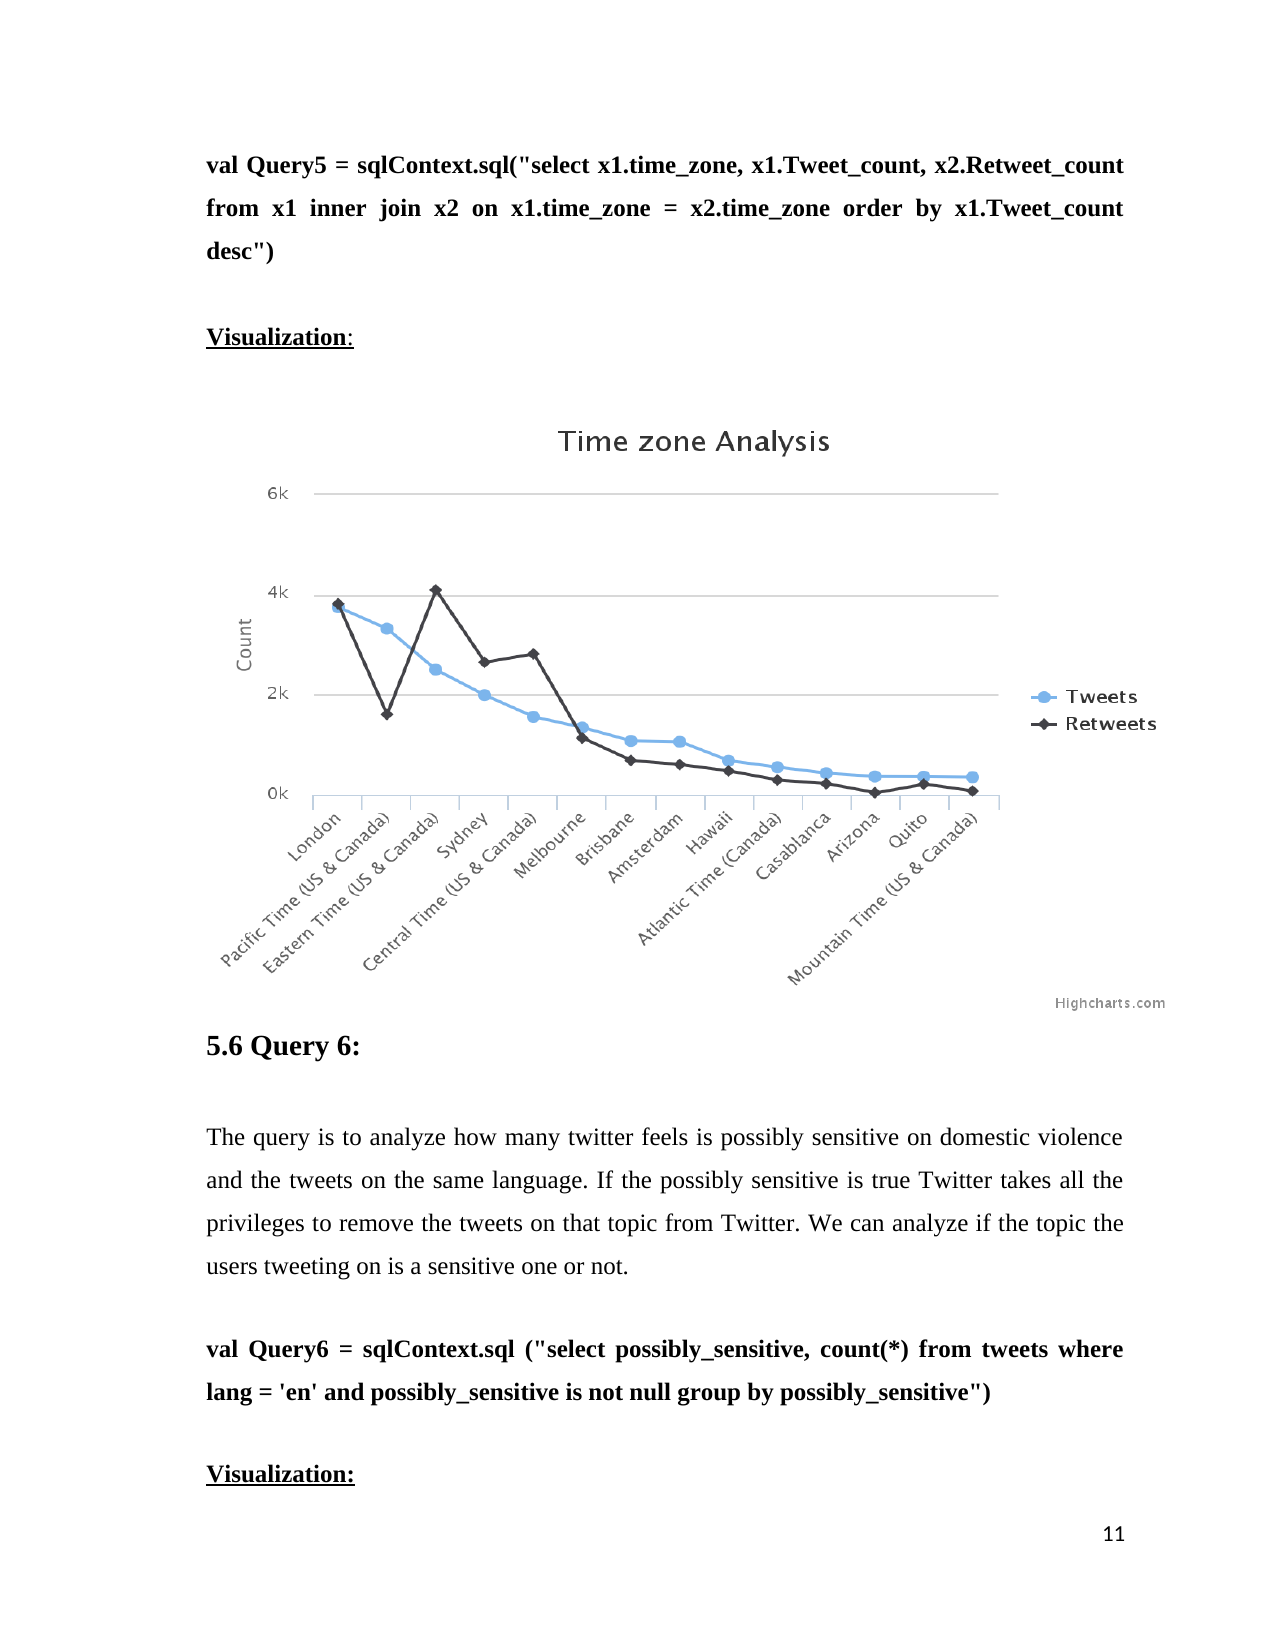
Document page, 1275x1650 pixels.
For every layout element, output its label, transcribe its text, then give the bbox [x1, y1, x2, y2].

text 5.6 Query 6: [206, 1028, 1125, 1062]
text Visualization: [206, 322, 1125, 351]
text Visualization: [206, 1459, 1125, 1488]
text The query is to analyze how many twitter feels is possibly sensitive on domestic violence and the tweets on the same language. If the possibly sensitive is true Twitter takes all the privileges to remove the tweets on that topic from Twitter. We can analyze if the topic the users tweeting on is a sensitive one or not. [206, 1122, 1125, 1280]
picture [206, 416, 1182, 1015]
text val Query5 = sqlContext.sql("select x1.time_zone, x1.Tweet_count, x2.Retweet_count from x1 inner join x2 on x1.time_zone = x2.time_zone order by x1.Tweet_count desc") [206, 150, 1125, 265]
text val Query6 = sqlContext.sql ("select possibly_sensitive, count(*) from tweets where lang = 'en' and possibly_sensitive is not null group by possibly_sensitive") [206, 1334, 1125, 1406]
